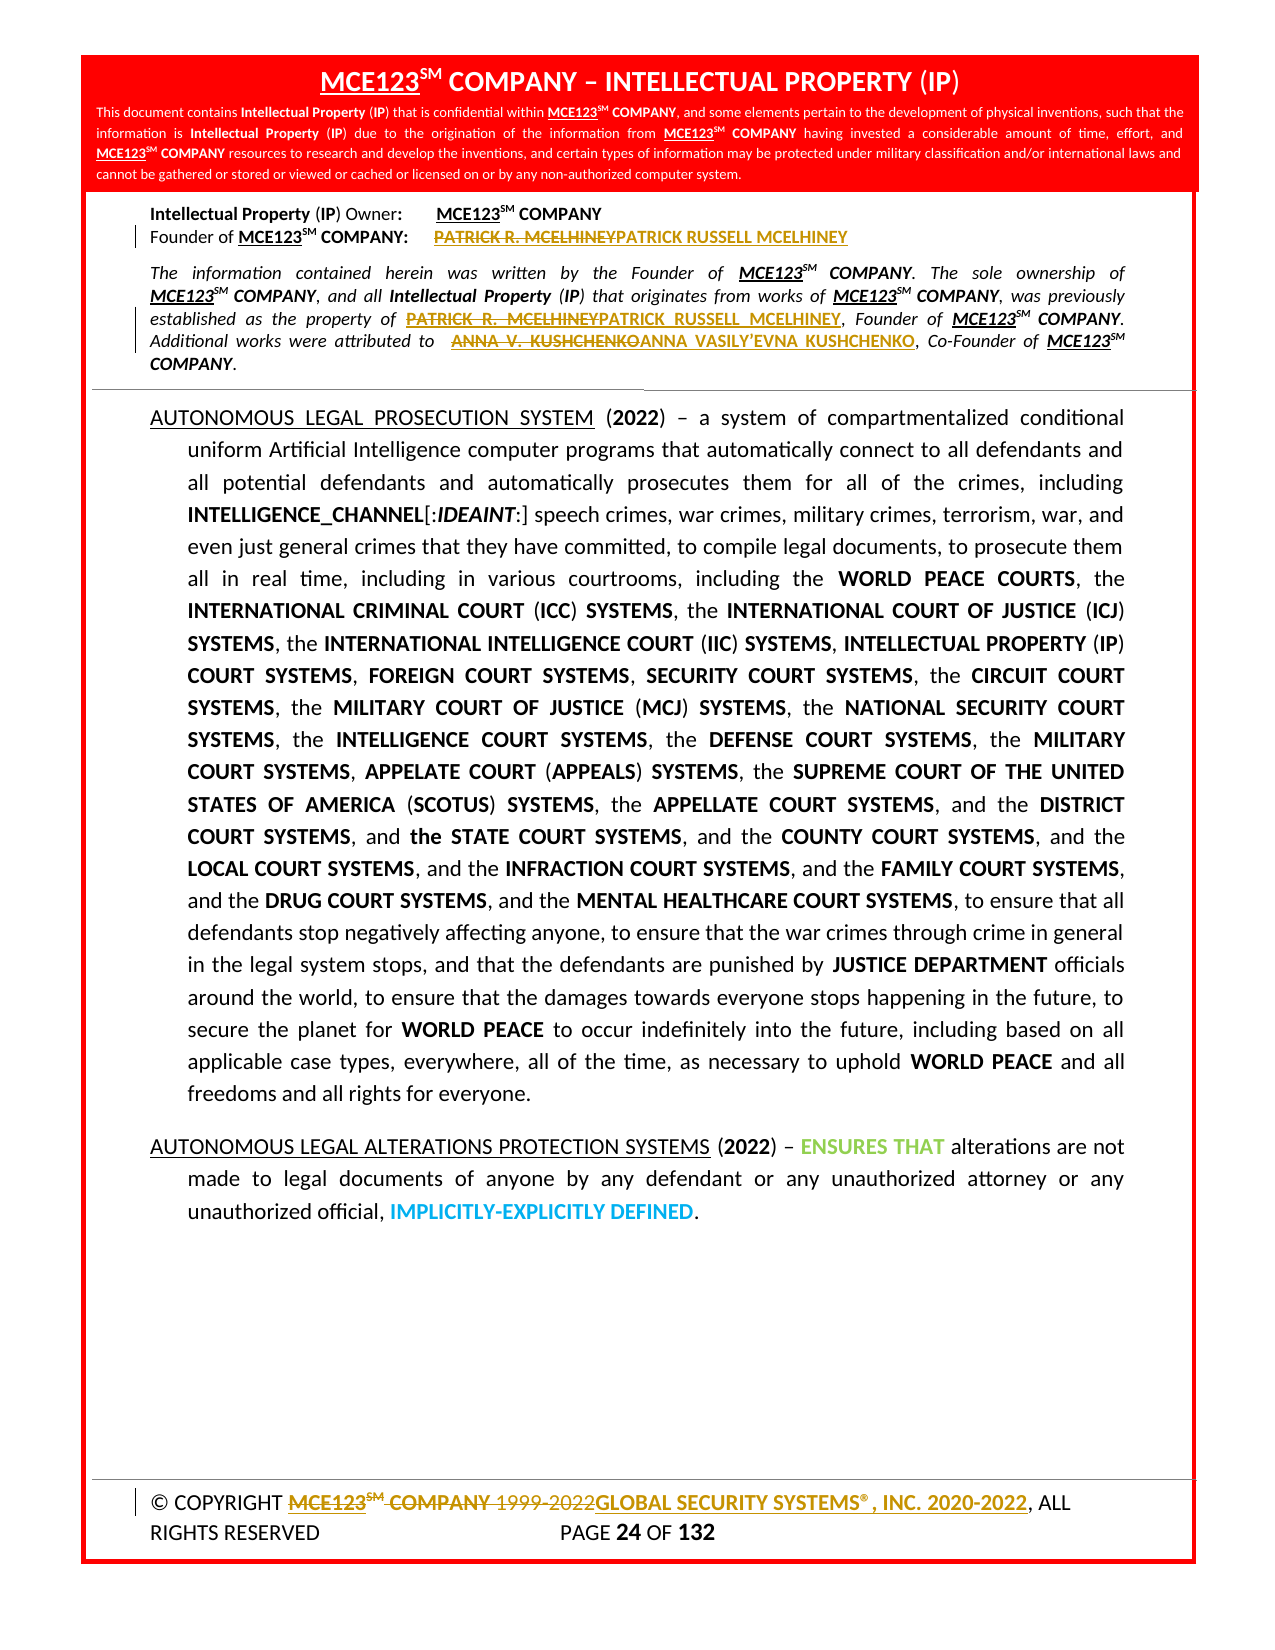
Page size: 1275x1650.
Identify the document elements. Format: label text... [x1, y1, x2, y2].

text AUTONOMOUS LEGAL PROSECUTION SYSTEM (2022) – a system of compartmentalized conditional uniform Artificial Intelligence computer programs that automatically connect to all defendants and all potential defendants and automatically prosecutes them for all of the crimes, including INTELLIGENCE_CHANNEL[:IDEAINT:] speech crimes, war crimes, military crimes, terrorism, war, and even just general crimes that they have committed, to compile legal documents, to prosecute them all in real time, including in various courtrooms, including the WORLD PEACE COURTS, the INTERNATIONAL CRIMINAL COURT (ICC) SYSTEMS, the INTERNATIONAL COURT OF JUSTICE (ICJ) SYSTEMS, the INTERNATIONAL INTELLIGENCE COURT (IIC) SYSTEMS, INTELLECTUAL PROPERTY (IP) COURT SYSTEMS, FOREIGN COURT SYSTEMS, SECURITY COURT SYSTEMS, the CIRCUIT COURT SYSTEMS, the MILITARY COURT OF JUSTICE (MCJ) SYSTEMS, the NATIONAL SECURITY COURT SYSTEMS, the INTELLIGENCE COURT SYSTEMS, the DEFENSE COURT SYSTEMS, the MILITARY COURT SYSTEMS, APPELATE COURT (APPEALS) SYSTEMS, the SUPREME COURT OF THE UNITED STATES OF AMERICA (SCOTUS) SYSTEMS, the APPELLATE COURT SYSTEMS, and the DISTRICT COURT SYSTEMS, and the STATE COURT SYSTEMS, and the COUNTY COURT SYSTEMS, and the LOCAL COURT SYSTEMS, and the INFRACTION COURT SYSTEMS, and the FAMILY COURT SYSTEMS, and the DRUG COURT SYSTEMS, and the MENTAL HEALTHCARE COURT SYSTEMS, to ensure that all defendants stop negatively affecting anyone, to ensure that the war crimes through crime in general in the legal system stops, and that the defendants are punished by JUSTICE DEPARTMENT officials around the world, to ensure that the damages towards everyone stops happening in the future, to secure the planet for WORLD PEACE to occur indefinitely into the future, including based on all applicable case types, everywhere, all of the time, as necessary to uphold WORLD PEACE and all freedoms and all rights for everyone. [150, 403, 1125, 1107]
text AUTONOMOUS LEGAL ALTERATIONS PROTECTION SYSTEMS (2022) – ENSURES THAT alterations are not made to legal documents of anyone by any defendant or any unauthorized attorney or any unauthorized official, IMPLICITLY-EXPLICITLY DEFINED. [150, 1132, 1125, 1225]
